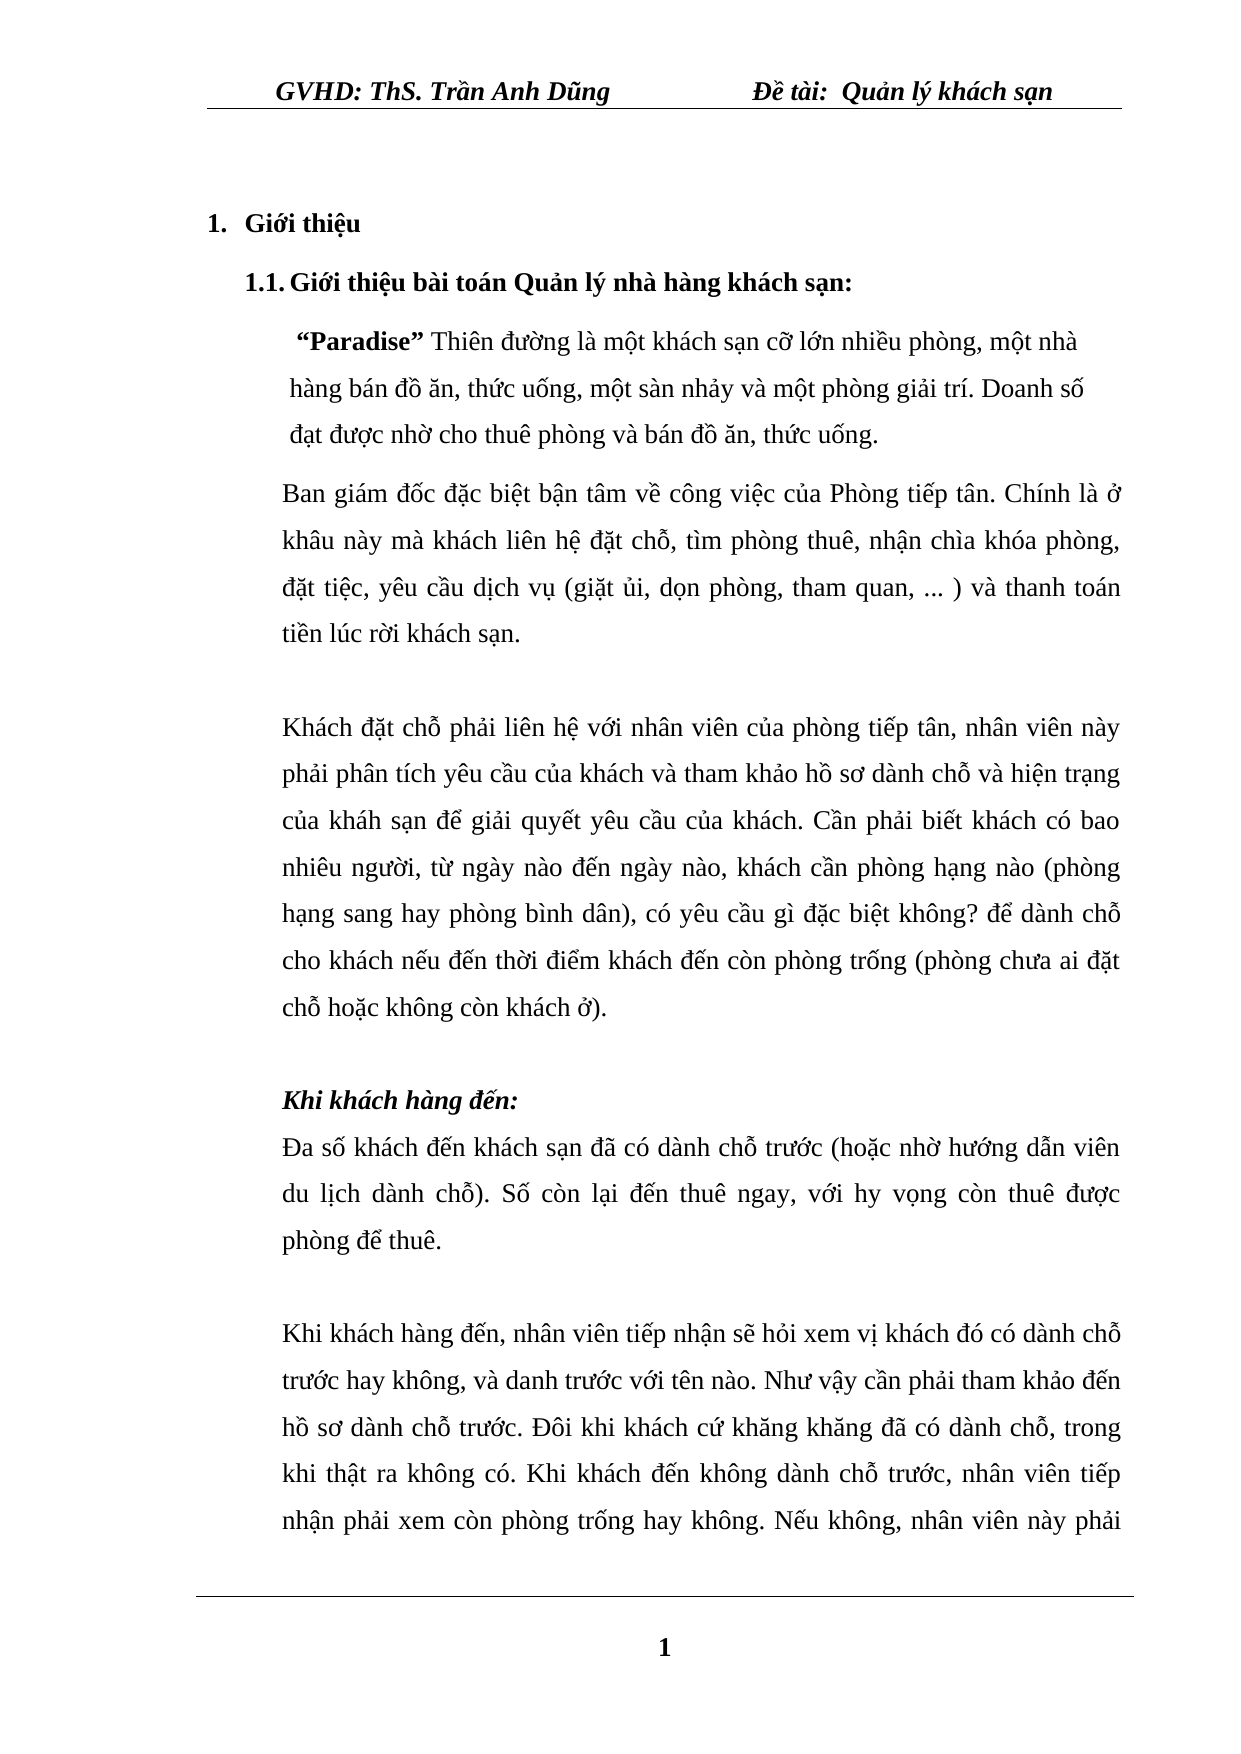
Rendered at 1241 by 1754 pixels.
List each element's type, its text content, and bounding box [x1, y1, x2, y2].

text Ban giám đốc đặc biệt bận tâm về công việc của Phòng tiếp tân. Chính là ở khâu này mà khách liên hệ đặt chỗ, tìm phòng thuê, nhận chìa khóa phòng, đặt tiệc, yêu cầu dịch vụ (giặt ủi, dọn phòng, tham quan, ... ) và thanh toán tiền lúc rời khách sạn. [282, 478, 1122, 649]
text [282, 1318, 1122, 1535]
subtitle Giới thiệu bài toán Quản lý nhà hàng khách sạn: [244, 266, 1122, 297]
text Đa số khách đến khách sạn đã có dành chỗ trước (hoặc nhờ hướng dẫn viên du lịch dành chỗ). Số còn lại đến thuê ngay, với hy vọng còn thuê được phòng để thuê. [282, 1131, 1122, 1255]
subtitle Giới thiệu [207, 207, 1122, 238]
text Khách đặt chỗ phải liên hệ với nhân viên của phòng tiếp tân, nhân viên này phải phân tích yêu cầu của khách và tham khảo hồ sơ dành chỗ và hiện trạng của kháh sạn để giải quyết yêu cầu của khách. Cần phải biết khách có bao nhiêu người, từ ngày nào đến ngày nào, khách cần phòng hạng nào (phòng hạng sang hay phòng bình dân), có yêu cầu gì đặc biệt không? để dành chỗ cho khách nếu đến thời điểm khách đến còn phòng trống (phòng chưa ai đặt chỗ hoặc không còn khách ở). [282, 711, 1122, 1022]
text Khi khách hàng đến: [282, 1084, 1122, 1115]
subtitle “Paradise” Thiên đường là một khách sạn cỡ lớn nhiều phòng, một nhà hàng bán đồ ăn, thức uống, một sàn nhảy và một phòng giải trí. Doanh số đạt được nhờ cho thuê phòng và bán đồ ăn, thức uống. [289, 325, 1122, 449]
